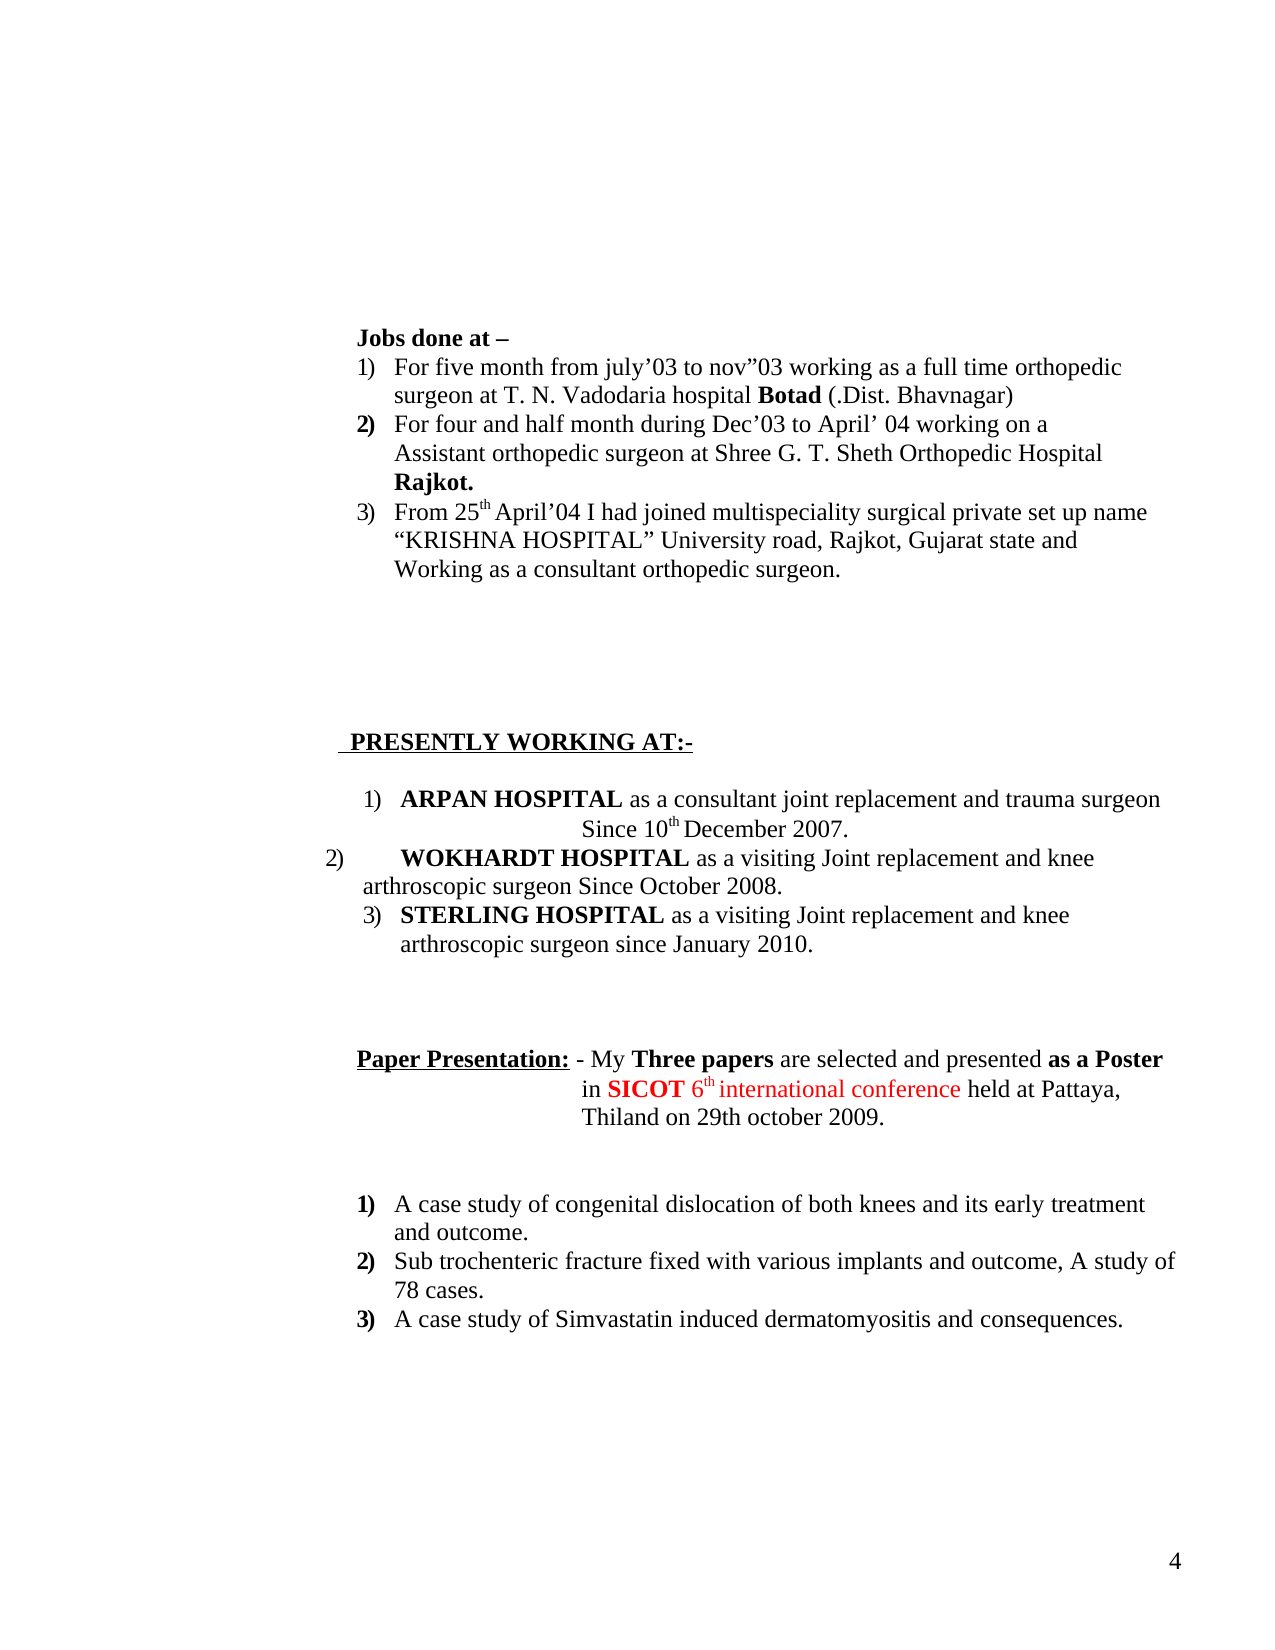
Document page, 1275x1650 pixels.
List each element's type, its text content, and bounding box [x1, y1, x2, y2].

text PRESENTLY WORKING AT:- [338, 727, 1192, 755]
list WOKHARDT HOSPITAL as a visiting Joint replacement and knee arthroscopic surgeon Since October 2008. [325, 843, 1095, 900]
text Paper Presentation: - My Three papers are selected and presented as a Poster in SICOT 6th international conference held at Pattaya, Thiland on 29th october 2009. [356, 1044, 1165, 1131]
list From 25th April’04 I had joined multispeciality surgical private set up name “KRISHNA HOSPITAL” University road, Rajkot, Gujarat state and Working as a consultant orthopedic surgeon. [356, 496, 1173, 583]
list STERLING HOSPITAL as a visiting Joint replacement and knee arthroscopic surgeon since January 2010. [363, 900, 1070, 958]
list ARPAN HOSPITAL as a consultant joint replacement and trauma surgeon Since 10th December 2007. [363, 784, 1161, 843]
list For five month from july’03 to nov”03 working as a full time orthopedic surgeon at T. N. Vadodaria hospital Botad (.Dist. Bhavnagar) [356, 352, 1128, 409]
subtitle Jobs done at – [356, 323, 1192, 352]
list A case study of Simvastatin induced dermatomyositis and consequences. [356, 1304, 1192, 1332]
list For four and half month during Dec’03 to April’ 04 working on a Assistant orthopedic surgeon at Shree G. T. Sheth Orthopedic Hospital Rajkot. [356, 409, 1146, 496]
list Sub trochenteric fracture fixed with various implants and outcome, A study of 78 cases. [356, 1246, 1176, 1304]
list A case study of congenital dislocation of both knees and its early treatment and outcome. [356, 1189, 1145, 1246]
